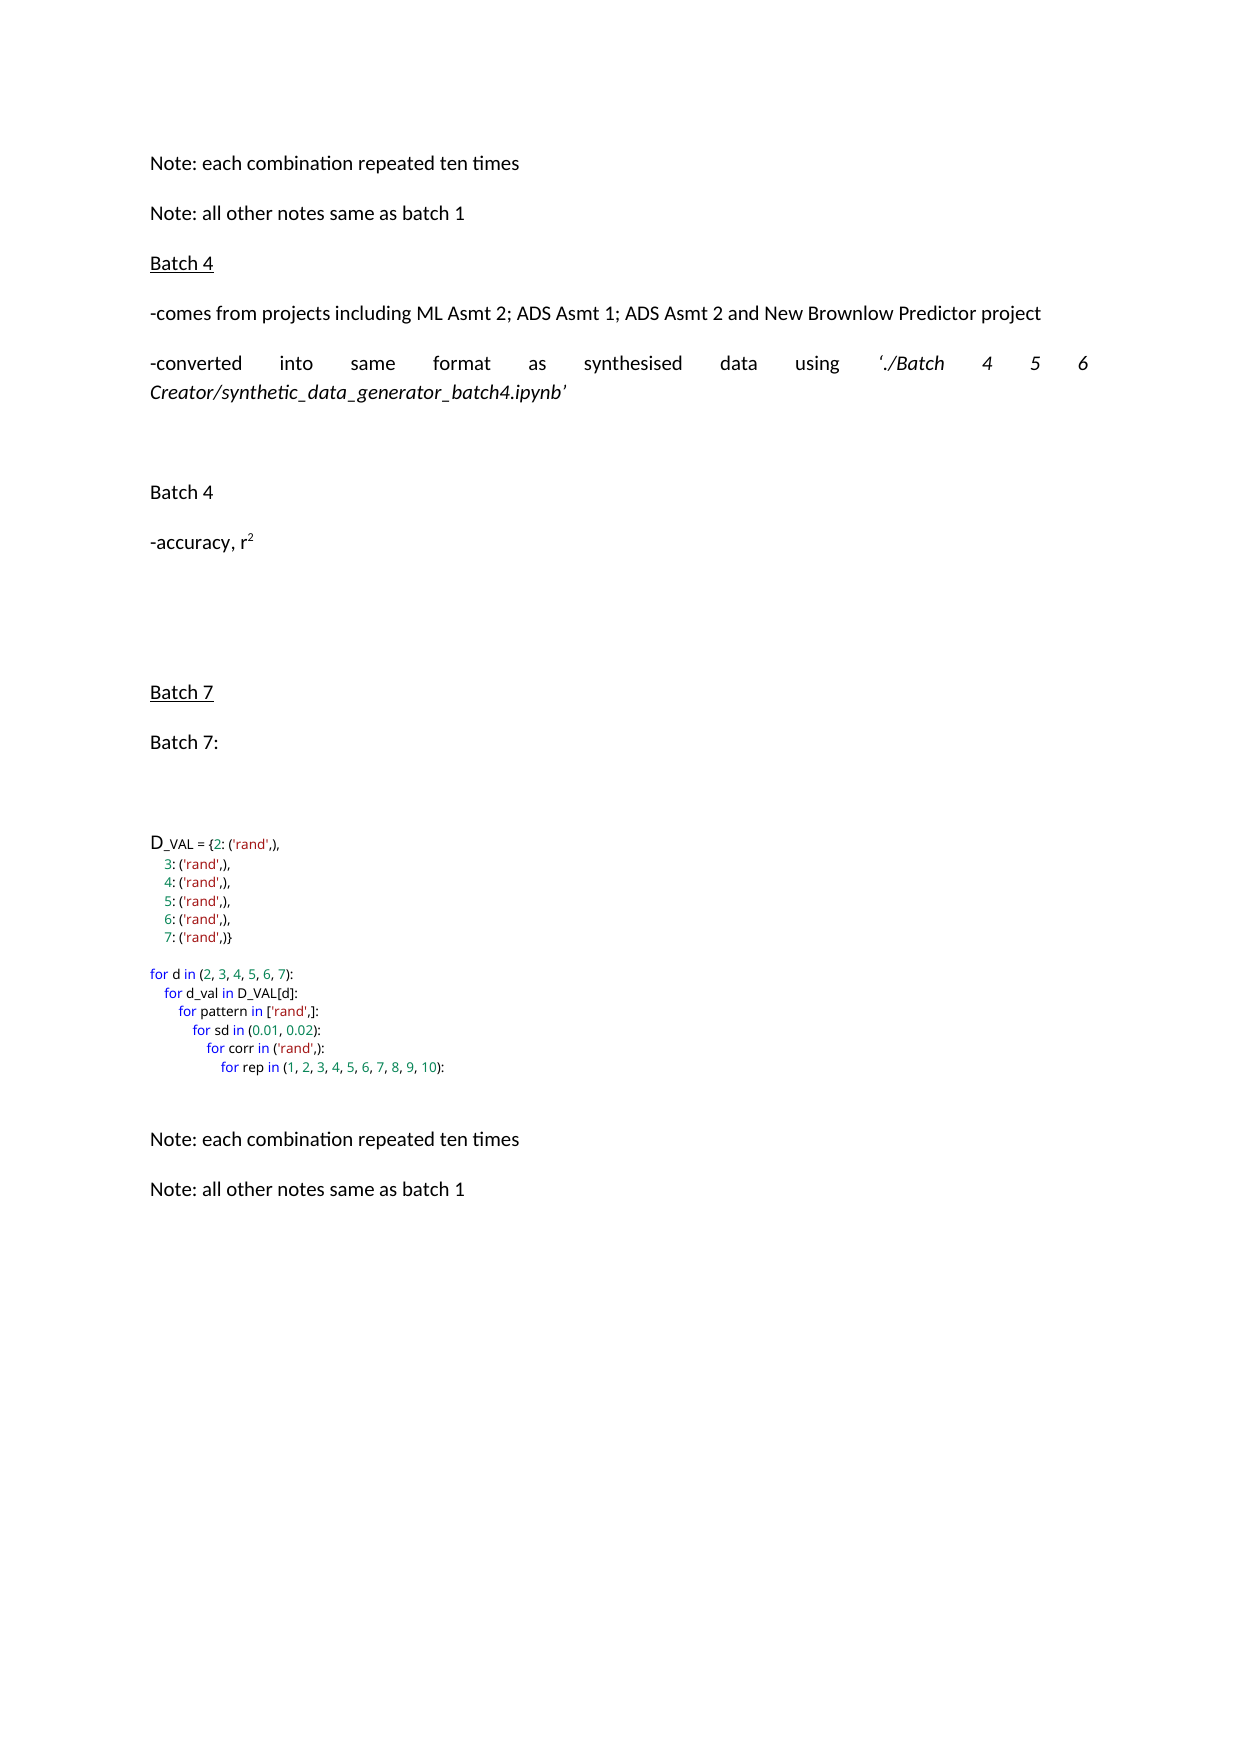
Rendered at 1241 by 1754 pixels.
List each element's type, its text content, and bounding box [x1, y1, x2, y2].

text for d in (2, 3, 4, 5, 6, 7): [150, 965, 1090, 984]
text 5: ('rand',), [150, 892, 1090, 910]
text Note: all other notes same as batch 1 [150, 200, 1090, 225]
text 3: ('rand',), [150, 855, 1090, 873]
text 4: ('rand',), [150, 873, 1090, 892]
text -accuracy, r2 [150, 529, 1090, 554]
text Note: all other notes same as batch 1 [150, 1176, 1090, 1201]
text -comes from projects including ML Asmt 2; ADS Asmt 1; ADS Asmt 2 and New Brownlow Predictor project [150, 300, 1090, 325]
text for pattern in ['rand',]: [150, 1002, 1090, 1021]
text Batch 4 [150, 479, 1090, 504]
text Batch 7 [150, 679, 1090, 704]
text for corr in ('rand',): [150, 1039, 1090, 1057]
text for rep in (1, 2, 3, 4, 5, 6, 7, 8, 9, 10): [150, 1057, 1090, 1076]
text 7: ('rand',)} [150, 928, 1090, 947]
text Batch 7: [150, 729, 1090, 754]
text -converted into same format as synthesised data using ‘./Batch 4 5 6 Creator/synthetic_data_generator_batch4.ipynb’ [150, 350, 1090, 404]
text for d_val in D_VAL[d]: [150, 984, 1090, 1002]
text 6: ('rand',), [150, 910, 1090, 928]
text Note: each combination repeated ten times [150, 150, 1090, 175]
text Note: each combination repeated ten times [150, 1126, 1090, 1151]
text D_VAL = {2: ('rand',), [150, 829, 1090, 855]
text Batch 4 [150, 250, 1090, 275]
text for sd in (0.01, 0.02): [150, 1021, 1090, 1039]
